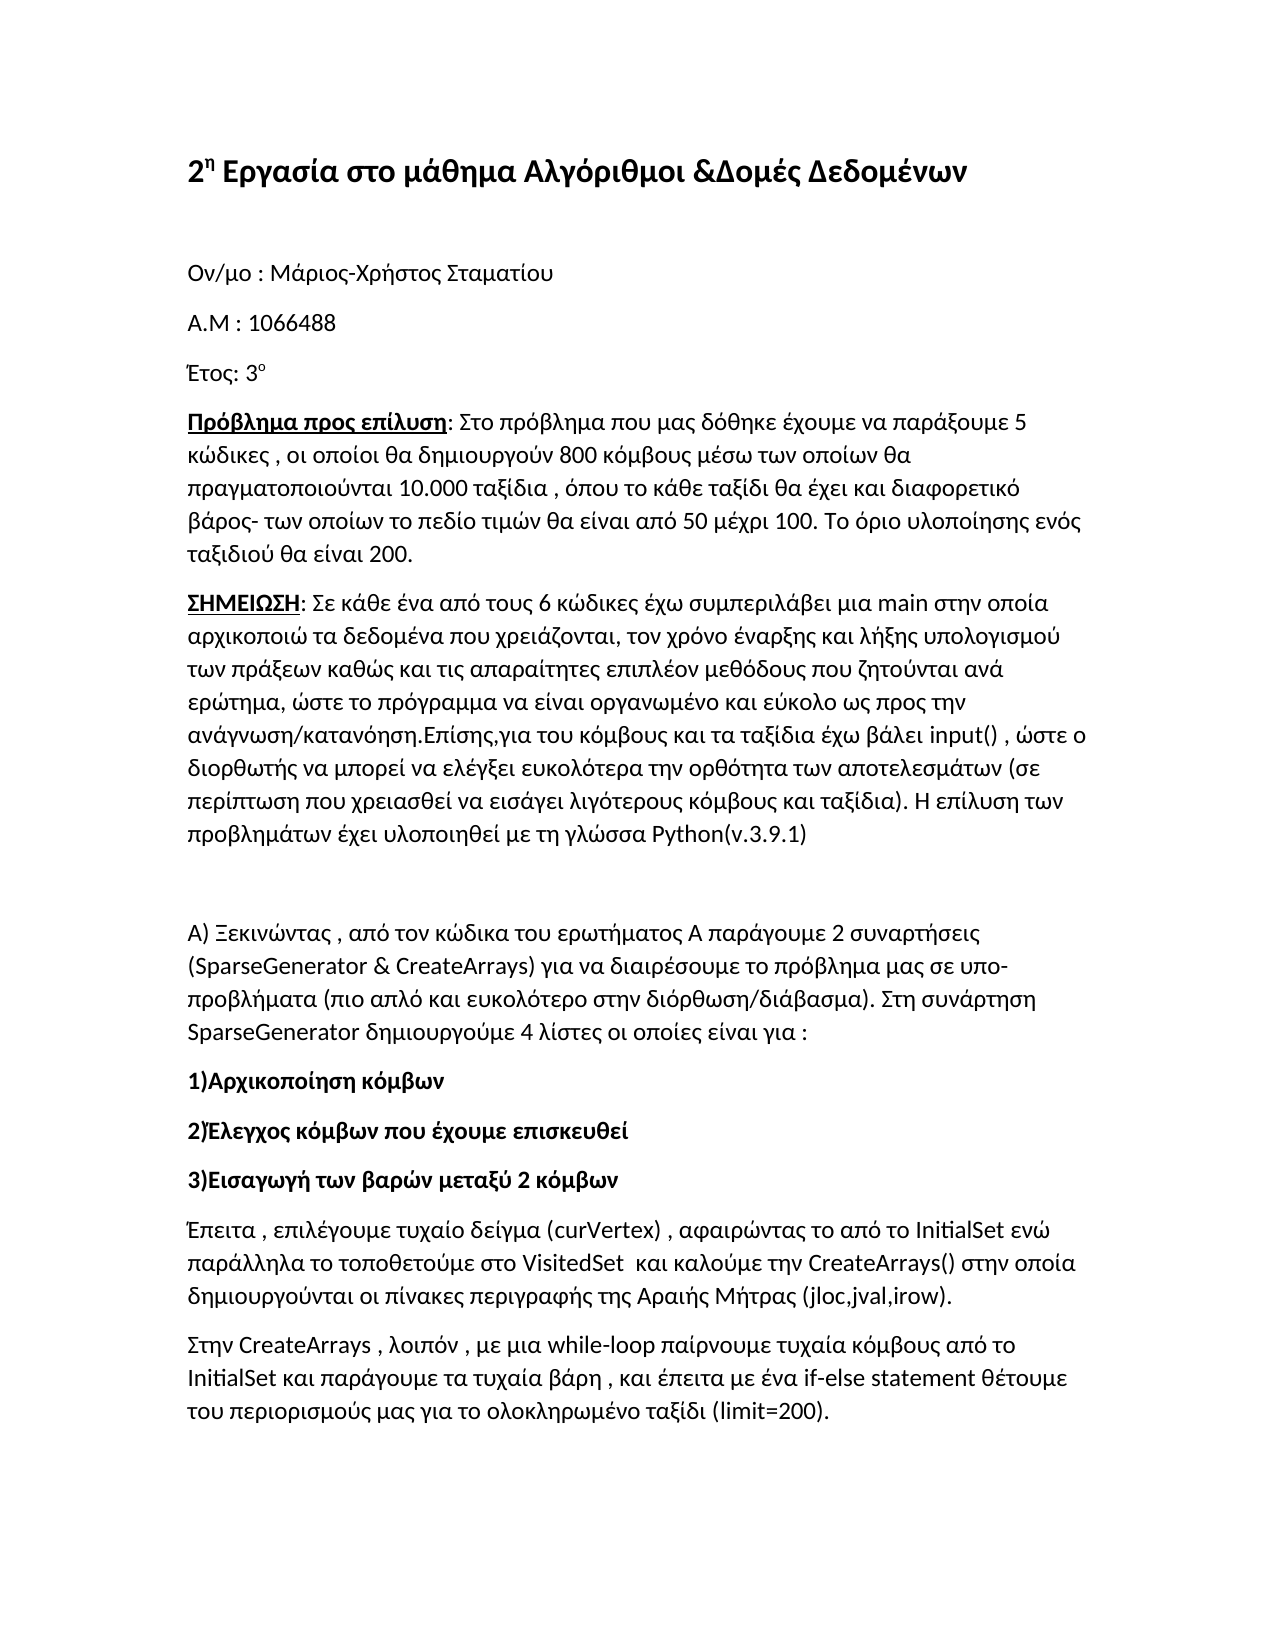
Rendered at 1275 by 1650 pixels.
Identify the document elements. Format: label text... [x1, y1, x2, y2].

text 2η Εργασία στο μάθημα Αλγόριθμοι &Δομές Δεδομένων [187, 150, 1087, 191]
text 3)Εισαγωγή των βαρών μεταξύ 2 κόμβων [187, 1164, 1087, 1195]
text Έπειτα , επιλέγουμε τυχαίο δείγμα (curVertex) , αφαιρώντας το από το InitialSet ενώ παράλληλα το τοποθετούμε στο VisitedSet και καλούμε την CreateArrays() στην οποία δημιουργούνται οι πίνακες περιγραφής της Αραιής Μήτρας (jloc,jval,irow). [187, 1214, 1087, 1311]
text Α) Ξεκινώντας , από τον κώδικα του ερωτήματος Α παράγουμε 2 συναρτήσεις (SparseGenerator & CreateArrays) για να διαιρέσουμε το πρόβλημα μας σε υπο-προβλήματα (πιο απλό και ευκολότερο στην διόρθωση/διάβασμα). Στη συνάρτηση SparseGenerator δημιουργούμε 4 λίστες οι οποίες είναι για : [187, 917, 1087, 1046]
text 2)Έλεγχος κόμβων που έχουμε επισκευθεί [187, 1115, 1087, 1146]
text Ον/μο : Μάριος-Χρήστος Σταματίου [187, 257, 1087, 288]
text Α.Μ : 1066488 [187, 307, 1087, 338]
text Έτος: 3ο [187, 357, 1087, 387]
text Πρόβλημα προς επίλυση: Στο πρόβλημα που μας δόθηκε έχουμε να παράξουμε 5 κώδικες , οι οποίοι θα δημιουργούν 800 κόμβους μέσω των οποίων θα πραγματοποιούνται 10.000 ταξίδια , όπου το κάθε ταξίδι θα έχει και διαφορετικό βάρος- των οποίων το πεδίο τιμών θα είναι από 50 μέχρι 100. Το όριο υλοποίησης ενός ταξιδιού θα είναι 200. [187, 406, 1087, 568]
text Στην CreateArrays , λοιπόν , με μια while-loop παίρνουμε τυχαία κόμβους από το InitialSet και παράγουμε τα τυχαία βάρη , και έπειτα με ένα if-else statement θέτουμε του περιορισμούς μας για το ολοκληρωμένο ταξίδι (limit=200). [187, 1329, 1087, 1426]
text 1)Αρχικοποίηση κόμβων [187, 1065, 1087, 1096]
text ΣΗΜΕΙΩΣΗ: Σε κάθε ένα από τους 6 κώδικες έχω συμπεριλάβει μια main στην οποία αρχικοποιώ τα δεδομένα που χρειάζονται, τον χρόνο έναρξης και λήξης υπολογισμού των πράξεων καθώς και τις απαραίτητες επιπλέον μεθόδους που ζητούνται ανά ερώτημα, ώστε το πρόγραμμα να είναι οργανωμένο και εύκολο ως προς την ανάγνωση/κατανόηση.Επίσης,για του κόμβους και τα ταξίδια έχω βάλει input() , ώστε ο διορθωτής να μπορεί να ελέγξει ευκολότερα την ορθότητα των αποτελεσμάτων (σε περίπτωση που χρειασθεί να εισάγει λιγότερους κόμβους και ταξίδια). Η επίλυση των προβλημάτων έχει υλοποιηθεί με τη γλώσσα Python(v.3.9.1) [187, 587, 1087, 848]
